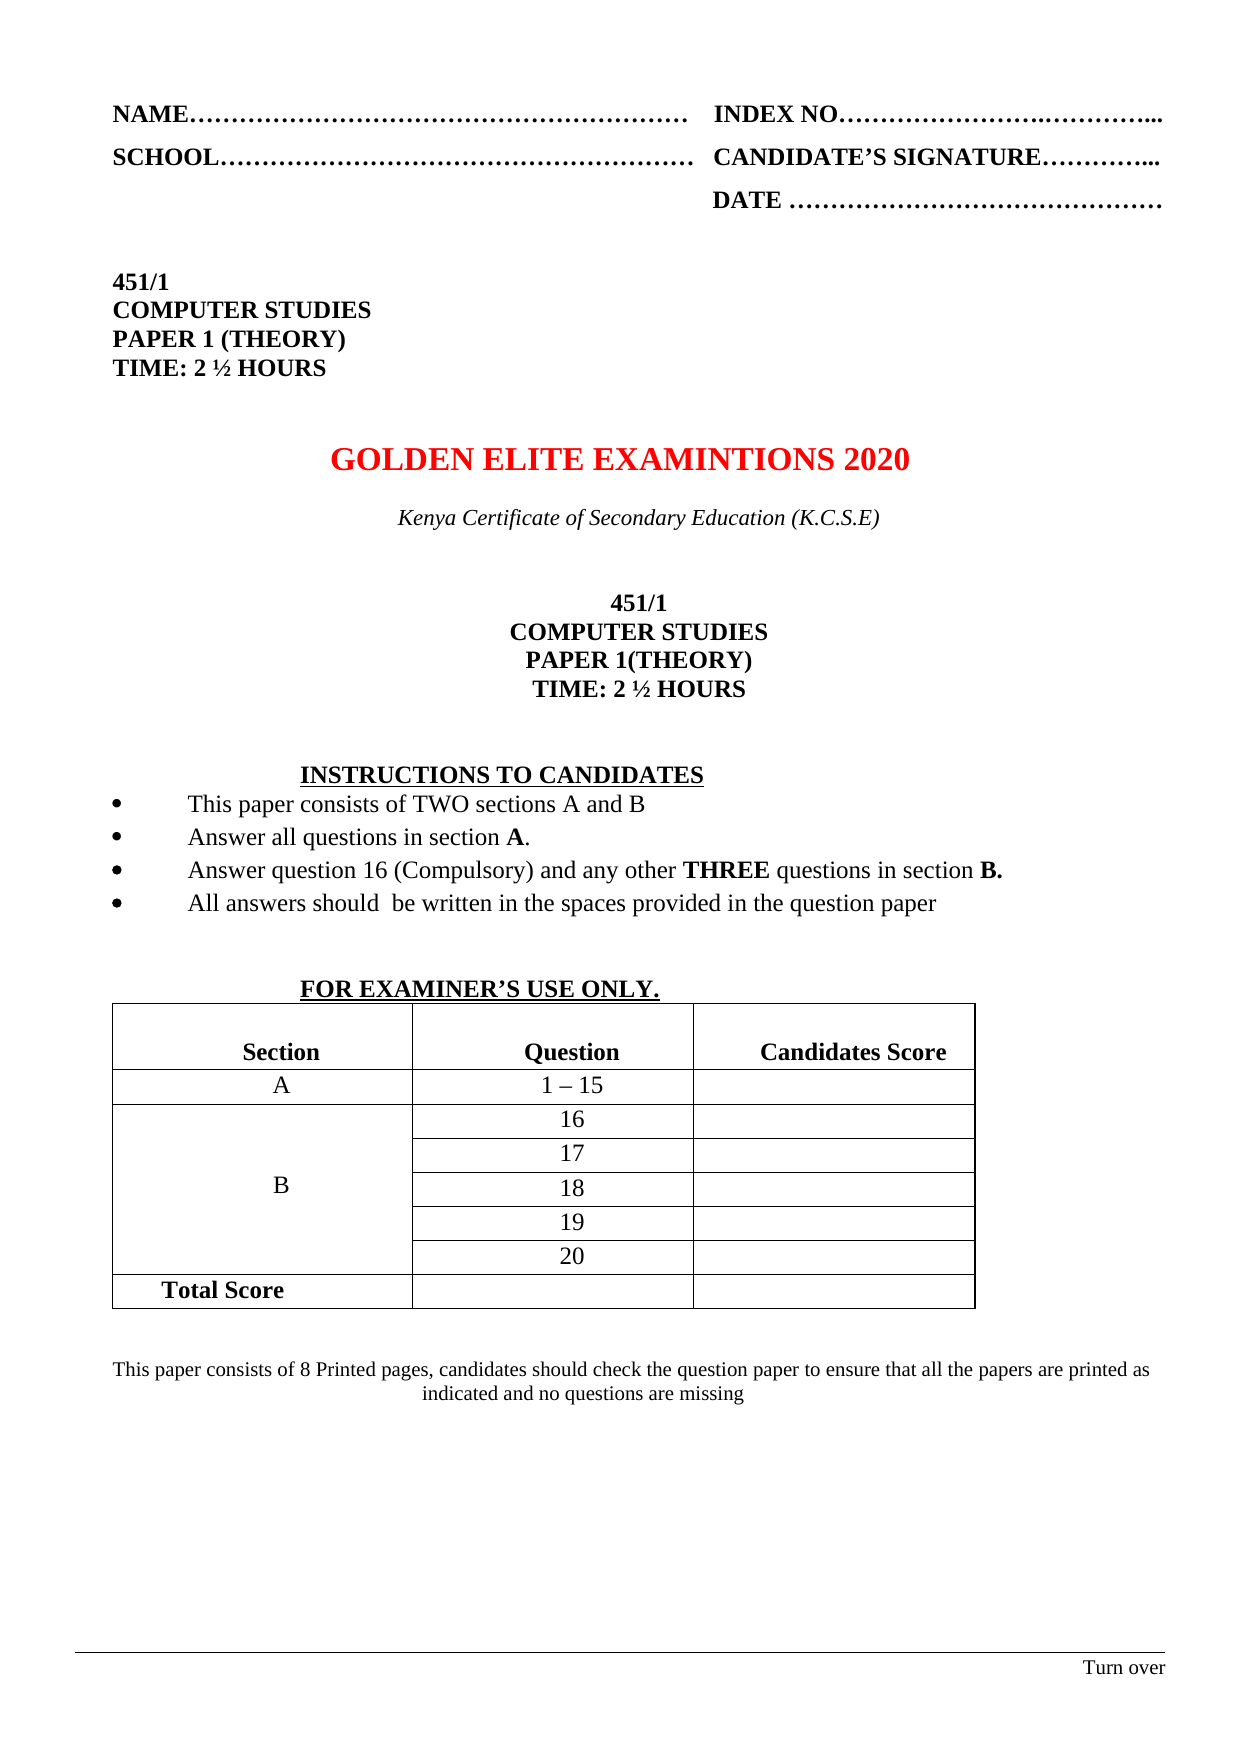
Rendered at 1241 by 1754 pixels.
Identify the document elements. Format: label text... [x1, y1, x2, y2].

table_cell [694, 1173, 974, 1206]
table_cell B [113, 1105, 412, 1274]
table_cell [694, 1207, 974, 1240]
text 451/1 [112, 588, 1165, 617]
text INSTRUCTIONS TO CANDIDATES [262, 761, 1165, 789]
text TIME: 2 ½ HOURS [112, 674, 1165, 703]
table_cell 20 [413, 1241, 693, 1274]
table_cell A [113, 1070, 412, 1103]
list Answer question 16 (Compulsory) and any other THREE questions in section B. [112, 855, 1165, 884]
table_cell [694, 1275, 974, 1308]
table_cell [694, 1105, 974, 1137]
text NAME…………………………………………………… INDEX NO…………………….…………... [112, 99, 1165, 128]
text DATE ……………………………………… [112, 185, 1165, 214]
table_cell 17 [413, 1139, 693, 1172]
text GOLDEN ELITE EXAMINTIONS 2020 [75, 439, 1165, 478]
text Kenya Certificate of Secondary Education (K.C.S.E) [112, 504, 1165, 531]
table_header Candidates Score [694, 1004, 974, 1069]
table_cell Total Score [113, 1275, 412, 1308]
table_cell [694, 1139, 974, 1172]
table_cell 18 [413, 1173, 693, 1206]
list Answer all questions in section A. [112, 822, 1165, 851]
list This paper consists of TWO sections A and B [112, 789, 1165, 818]
text COMPUTER STUDIES [112, 617, 1165, 646]
text This paper consists of 8 Printed pages, candidates should check the question paper to ensure that all the papers are printed as indicated and no questions are missing [112, 1357, 1165, 1405]
table_cell [694, 1070, 974, 1103]
text 451/1 [112, 267, 1165, 296]
table_cell [413, 1275, 693, 1308]
text PAPER 1 (THEORY) [112, 324, 1165, 353]
text TIME: 2 ½ HOURS [112, 353, 1165, 382]
table_header Question [413, 1004, 693, 1069]
text COMPUTER STUDIES [112, 296, 1165, 324]
list All answers should be written in the spaces provided in the question paper [112, 888, 1165, 917]
table_cell 1 – 15 [413, 1070, 693, 1103]
text FOR EXAMINER’S USE ONLY. [225, 974, 1165, 1003]
table_cell 16 [413, 1105, 693, 1137]
table_cell [694, 1241, 974, 1274]
text PAPER 1(THEORY) [112, 646, 1165, 674]
table_cell 19 [413, 1207, 693, 1240]
table_header Section [113, 1004, 412, 1069]
text SCHOOL………………………………………………… CANDIDATE’S SIGNATURE…………... [112, 142, 1165, 171]
